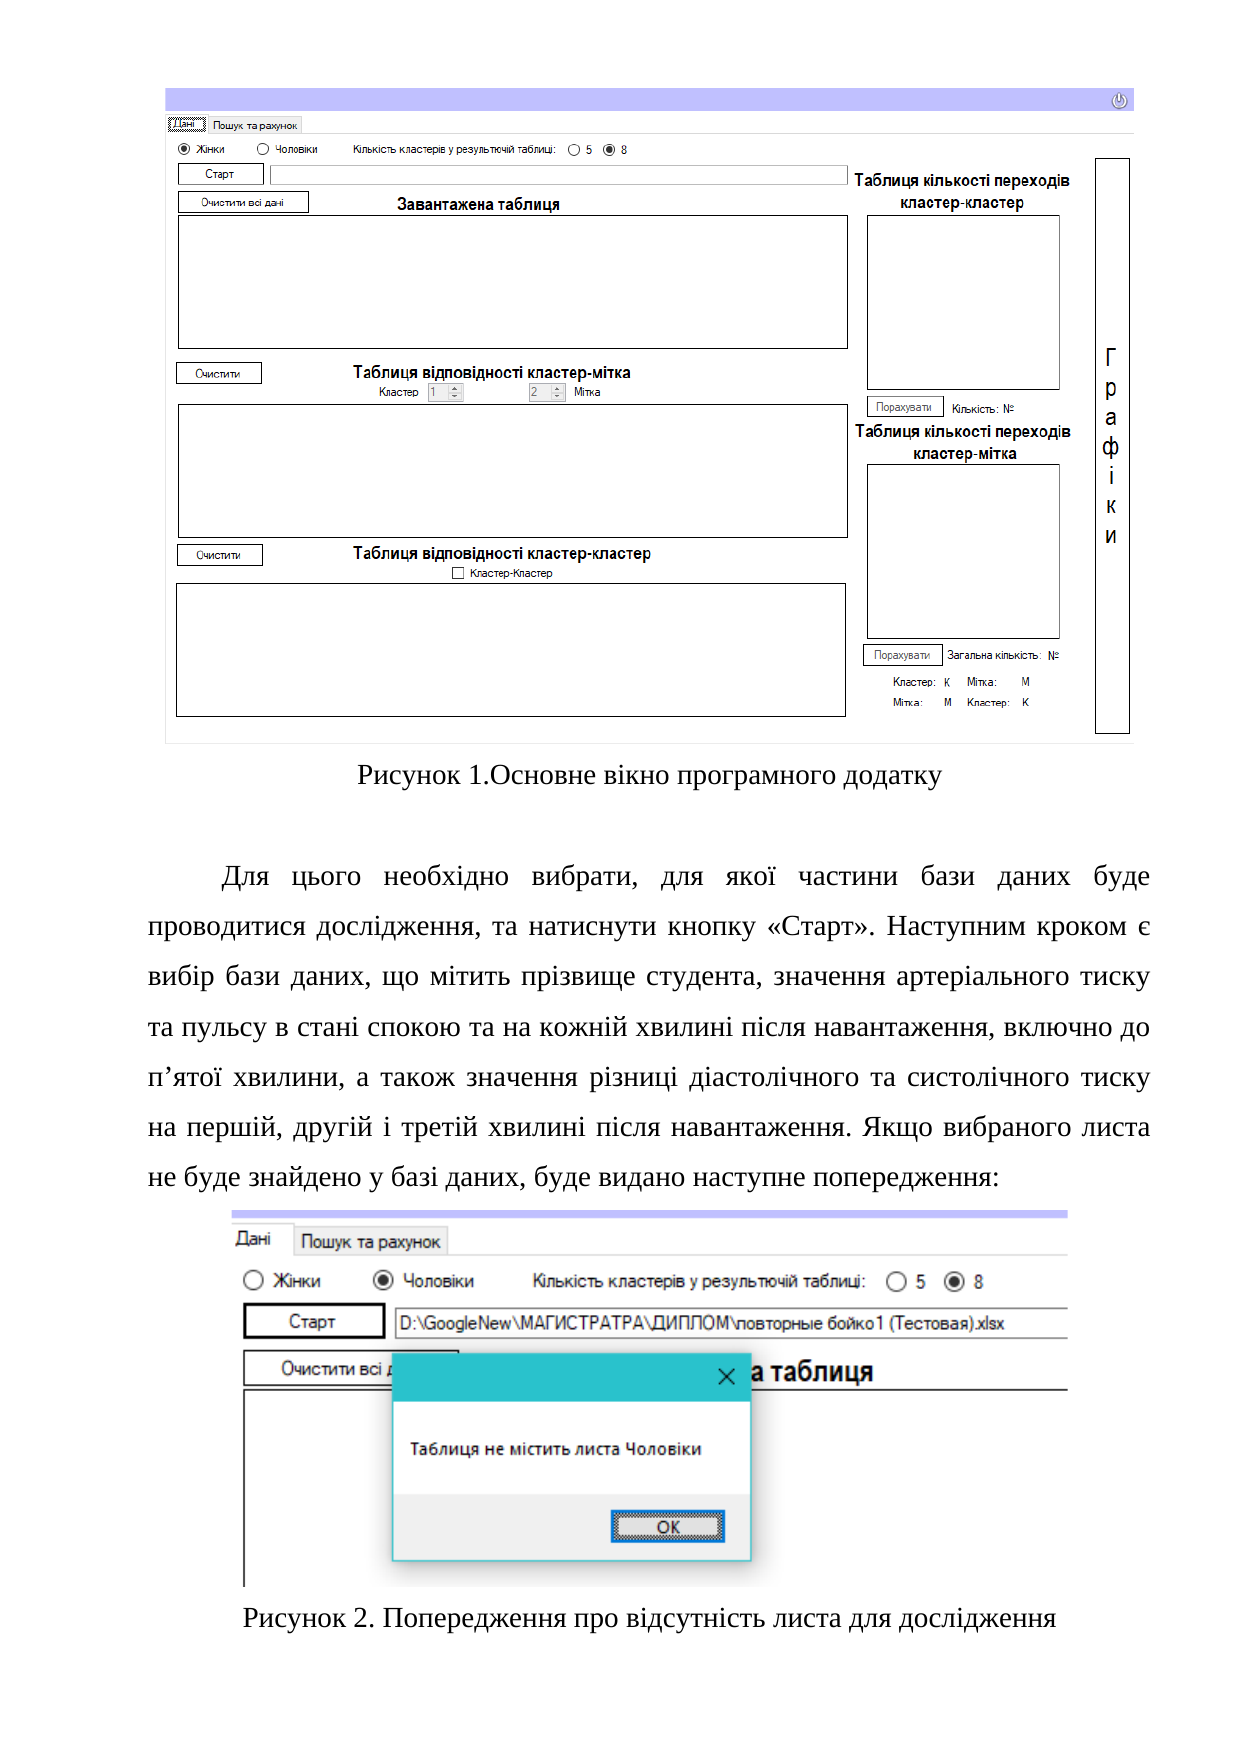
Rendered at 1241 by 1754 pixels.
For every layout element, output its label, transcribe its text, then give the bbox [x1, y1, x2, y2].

text Рисунок 1.Основне вікно програмного додатку [148, 757, 1152, 791]
picture [165, 88, 1134, 744]
text Для цього необхідно вибрати, для якої частини бази даних буде проводитися дослідження, та натиснути кнопку «Старт». Наступним кроком є вибір бази даних, що мітить прізвище студента, значення артеріального тиску та пульсу в стані спокою та на кожній хвилині після навантаження, включно до п’ятої хвилини, а також значення різниці діастолічного та систолічного тиску на першій, другій і третій хвилині після навантаження. Якщо вибраного листа не буде знайдено у базі даних, буде видано наступне попередження: [148, 858, 1152, 1193]
text Рисунок 2. Попередження про відсутність листа для дослідження [148, 1600, 1152, 1634]
picture [231, 1210, 1068, 1587]
